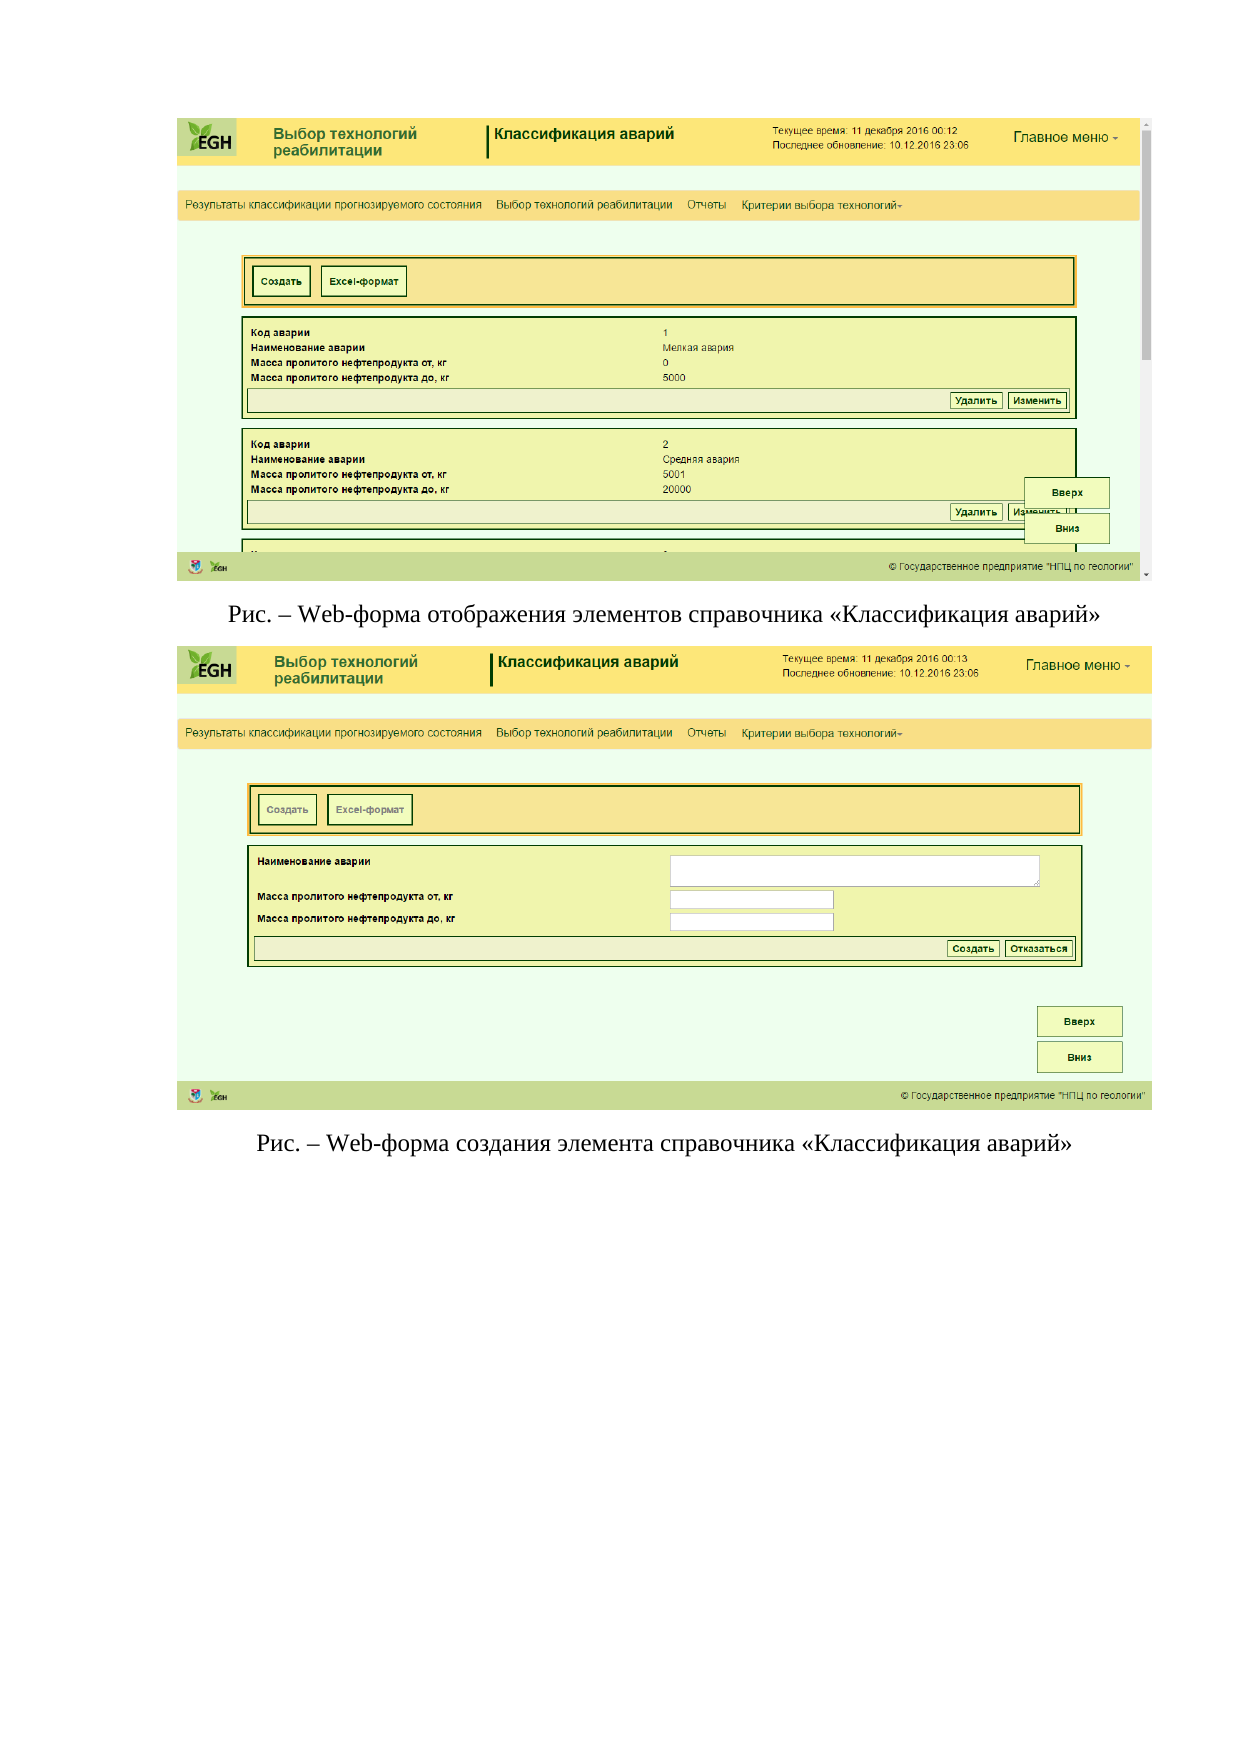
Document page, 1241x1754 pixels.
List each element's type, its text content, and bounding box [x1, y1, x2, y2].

text Рис. – Web-форма создания элемента справочника «Классификация аварий» [177, 1128, 1152, 1157]
text Рис. – Web-форма отображения элементов справочника «Классификация аварий» [177, 599, 1152, 628]
picture [177, 118, 1152, 581]
picture [177, 646, 1152, 1110]
